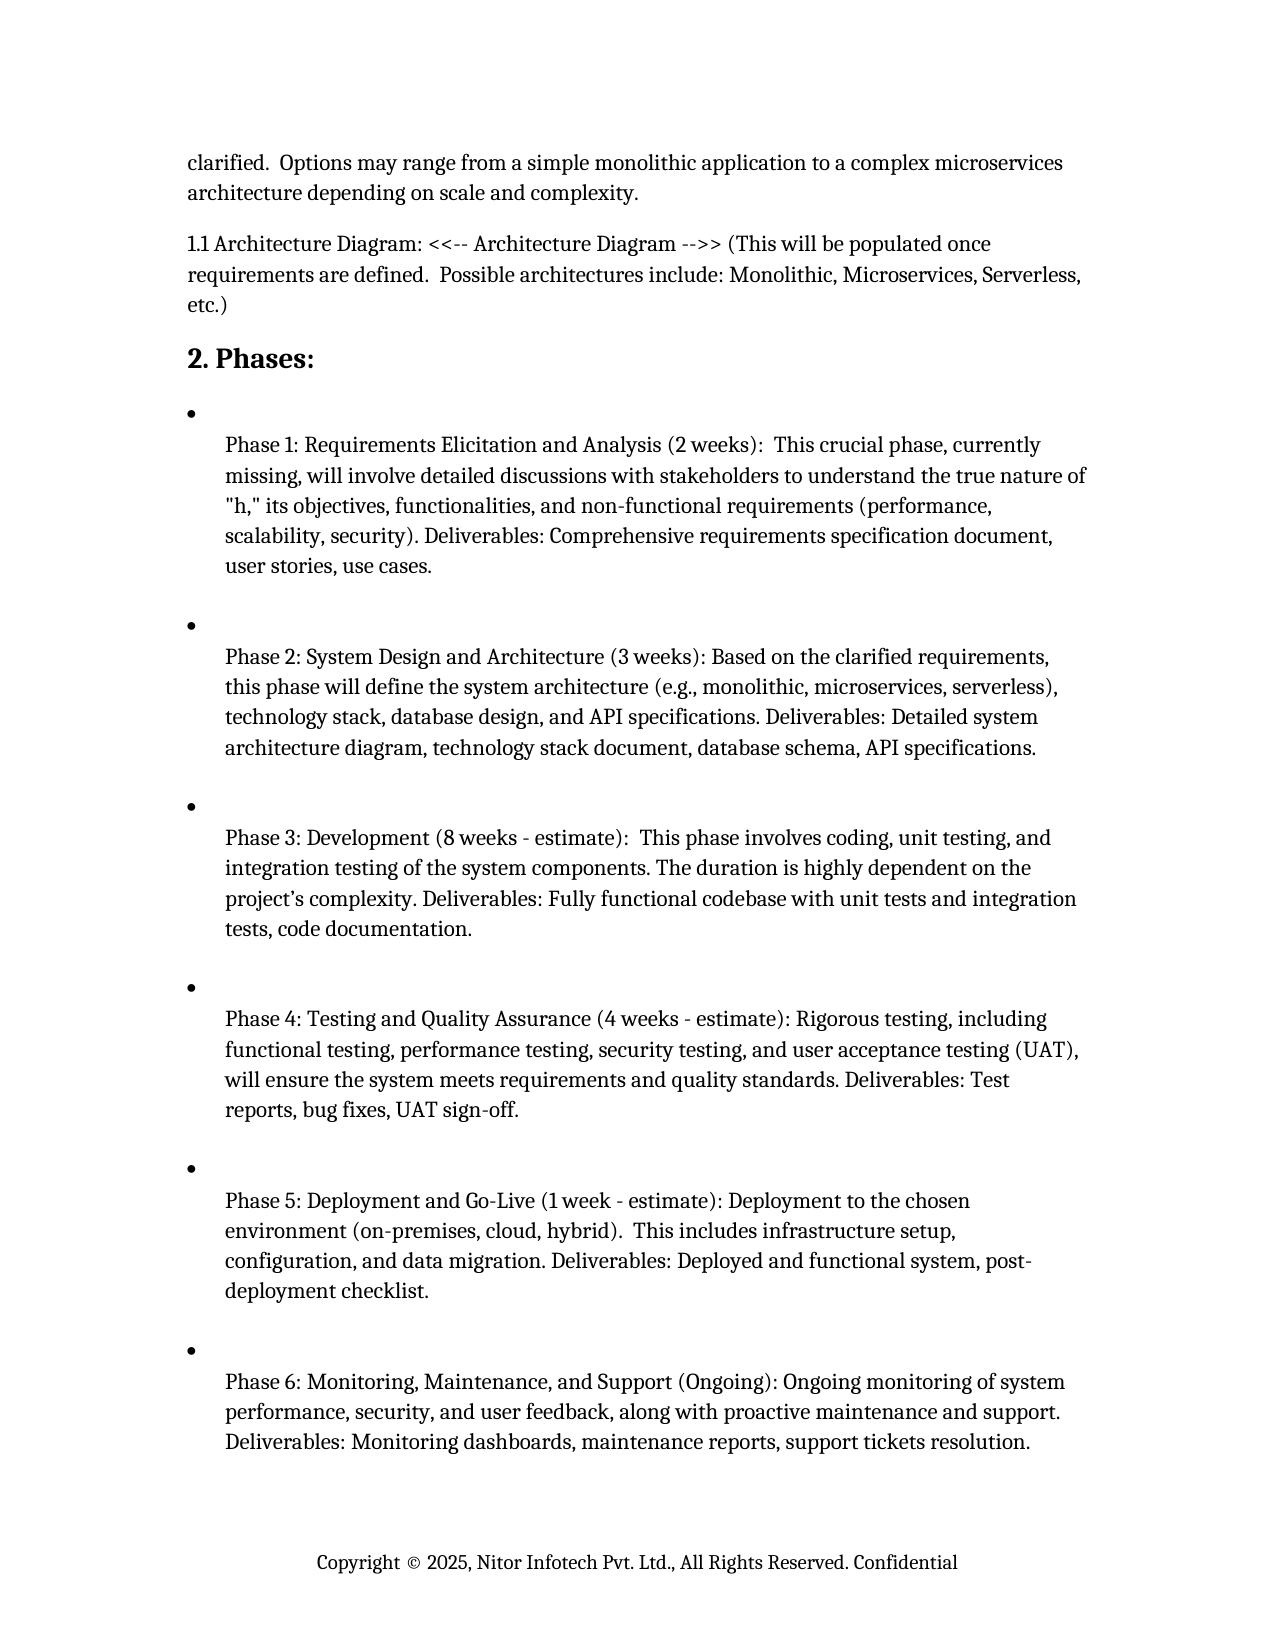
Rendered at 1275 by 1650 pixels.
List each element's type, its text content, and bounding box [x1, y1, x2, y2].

list Phase 1: Requirements Elicitation and Analysis (2 weeks): This crucial phase, currently missing, will involve detailed discussions with stakeholders to understand the true nature of "h," its objectives, functionalities, and non-functional requirements (performance, scalability, security). Deliverables: Comprehensive requirements specification document, user stories, use cases. [187, 402, 1087, 610]
text 1.1 Architecture Diagram: <<-- Architecture Diagram -->> (This will be populated once requirements are defined. Possible architectures include: Monolithic, Microservices, Serverless, etc.) [187, 231, 1087, 318]
list Phase 3: Development (8 weeks - estimate): This phase involves coding, unit testing, and integration testing of the system components. The duration is highly dependent on the project’s complexity. Deliverables: Fully functional codebase with unit tests and integration tests, code documentation. [187, 795, 1087, 972]
list Phase 4: Testing and Quality Assurance (4 weeks - estimate): Rigorous testing, including functional testing, performance testing, security testing, and user acceptance testing (UAT), will ensure the system meets requirements and quality standards. Deliverables: Test reports, bug fixes, UAT sign-off. [187, 976, 1087, 1153]
text 2. Phases: [187, 343, 1087, 376]
list Phase 5: Deployment and Go-Live (1 week - estimate): Deployment to the chosen environment (on-premises, cloud, hybrid). This includes infrastructure setup, configuration, and data migration. Deliverables: Deployed and functional system, post-deployment checklist. [187, 1157, 1087, 1335]
list Phase 2: System Design and Architecture (3 weeks): Based on the clarified requirements, this phase will define the system architecture (e.g., monolithic, microservices, serverless), technology stack, database design, and API specifications. Deliverables: Detailed system architecture diagram, technology stack document, database schema, API specifications. [187, 613, 1087, 791]
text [187, 150, 1087, 207]
list Phase 6: Monitoring, Maintenance, and Support (Ongoing): Ongoing monitoring of system performance, security, and user feedback, along with proactive maintenance and support. Deliverables: Monitoring dashboards, maintenance reports, support tickets resolution. [187, 1338, 1087, 1486]
